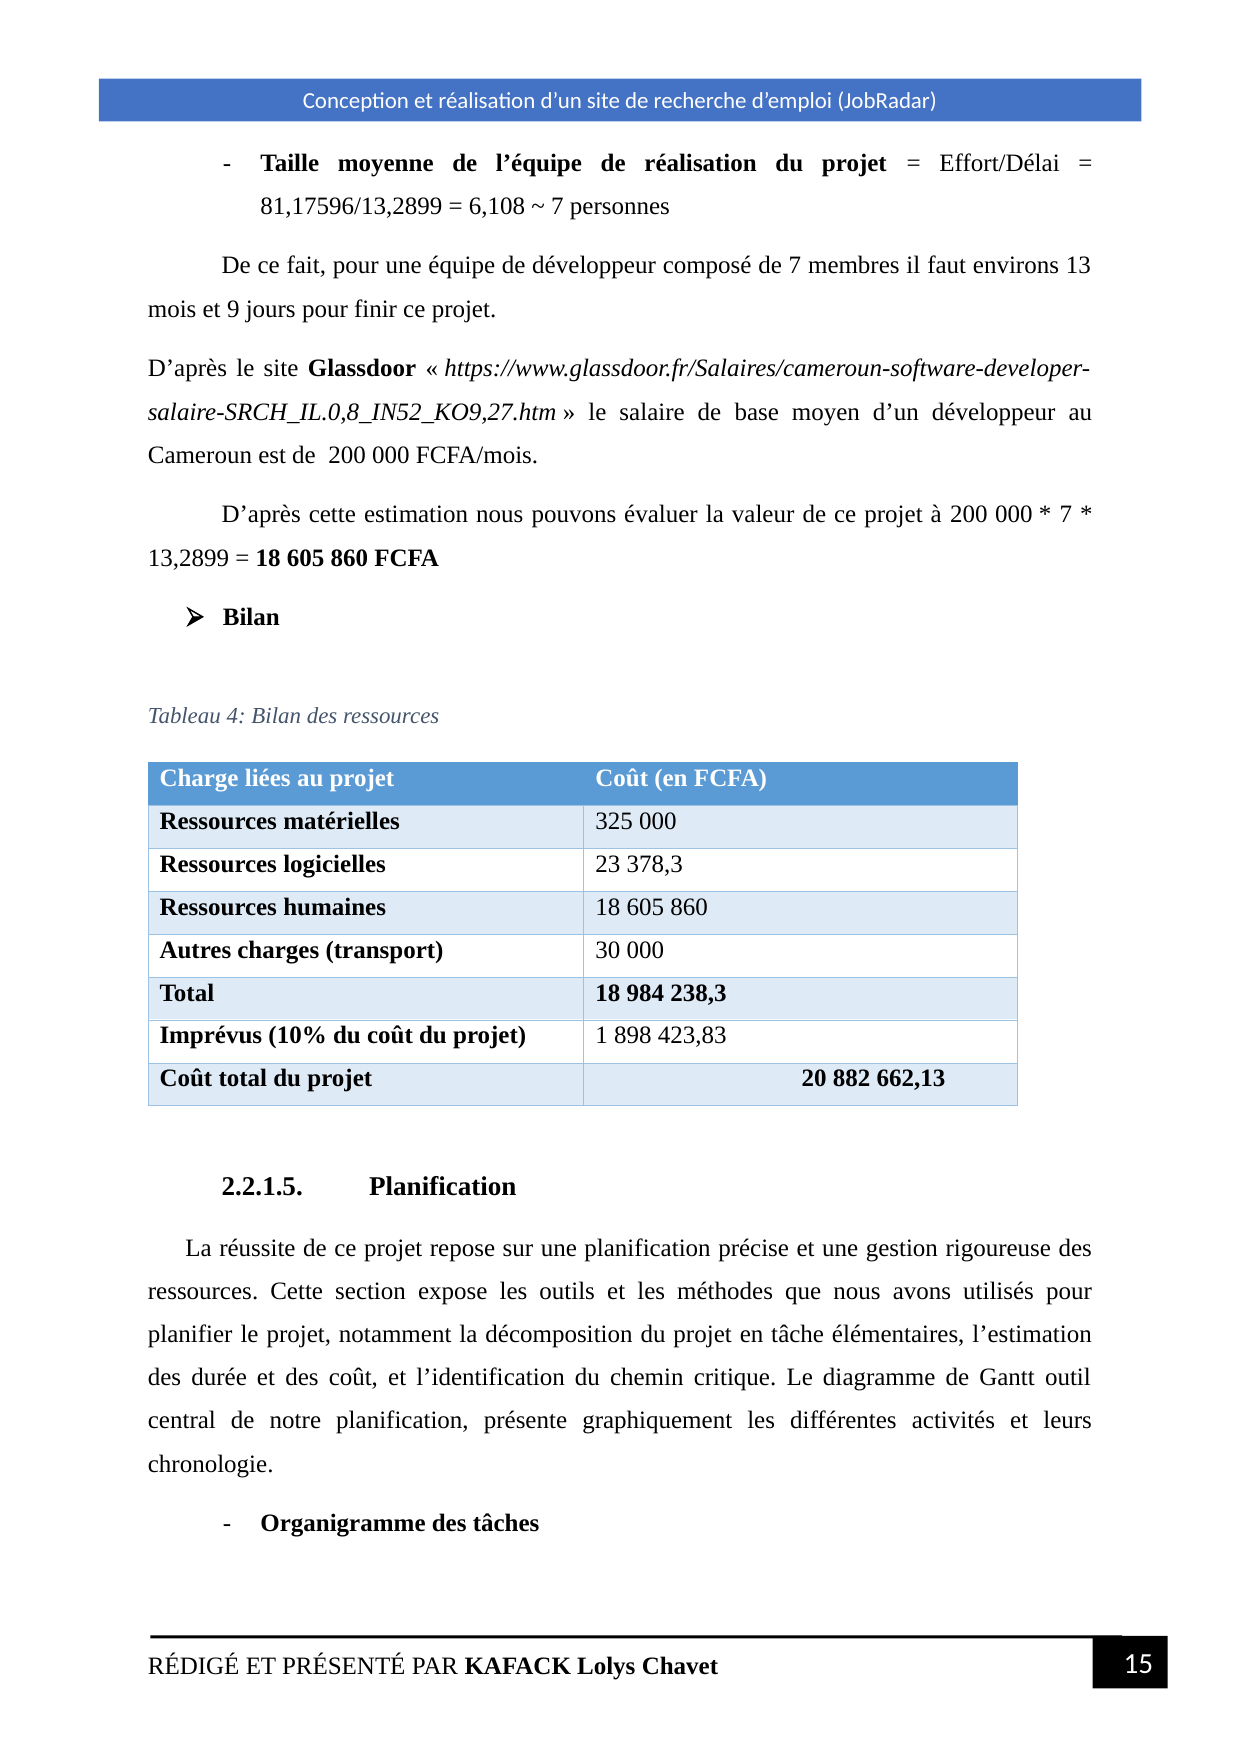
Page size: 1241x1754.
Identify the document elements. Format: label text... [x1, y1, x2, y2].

table_cell Ressources matérielles [149, 806, 583, 848]
table_cell Coût total du projet [149, 1064, 583, 1105]
text D’après le site Glassdoor « https://www.glassdoor.fr/Salaires/cameroun-software-developer-salaire-SRCH_IL.0,8_IN52_KO9,27.htm » le salaire de base moyen d’un développeur au Cameroun est de 200 000 FCFA/mois. [148, 353, 1093, 468]
table_cell Ressources humaines [149, 892, 583, 934]
table_cell 18 605 860 [584, 892, 1017, 934]
text De ce fait, pour une équipe de développeur composé de 7 membres il faut environs 13 mois et 9 jours pour finir ce projet. [148, 251, 1093, 322]
table_cell 325 000 [584, 806, 1017, 848]
table_cell 30 000 [584, 935, 1017, 977]
table_cell Total [149, 978, 583, 1019]
table_cell Autres charges (transport) [149, 935, 583, 977]
list Organigramme des tâches [223, 1508, 1093, 1537]
table_cell 18 984 238,3‬ [584, 978, 1017, 1019]
table_cell 20 882 662,13‬ [584, 1064, 1017, 1105]
table_cell 1 898 423,83‬ [584, 1021, 1017, 1062]
subtitle Planification [221, 1170, 1093, 1201]
table_header Charge liées au projet [149, 763, 583, 805]
table_cell Ressources logicielles [149, 849, 583, 891]
list Taille moyenne de l’équipe de réalisation du projet = Effort/Délai = 81,17596/13,2899 = 6,108 ~ 7 personnes [223, 148, 1093, 219]
table_cell 23 378,3 [584, 849, 1017, 891]
text D’après cette estimation nous pouvons évaluer la valeur de ce projet à 200 000 * 7 * 13,2899 = 18 605 860 FCFA [148, 499, 1093, 571]
table_cell Imprévus (10% du coût du projet) [149, 1021, 583, 1062]
text La réussite de ce projet repose sur une planification précise et une gestion rigoureuse des ressources. Cette section expose les outils et les méthodes que nous avons utilisés pour planifier le projet, notamment la décomposition du projet en tâche élémentaires, l’estimation des durée et des coût, et l’identification du chemin critique. Le diagramme de Gantt outil central de notre planification, présente graphiquement les différentes activités et leurs chronologie. [148, 1233, 1093, 1477]
table_header Coût (en FCFA) [584, 763, 1017, 805]
list Bilan [185, 602, 1093, 631]
text Tableau 4: Bilan des ressources [148, 702, 1093, 728]
